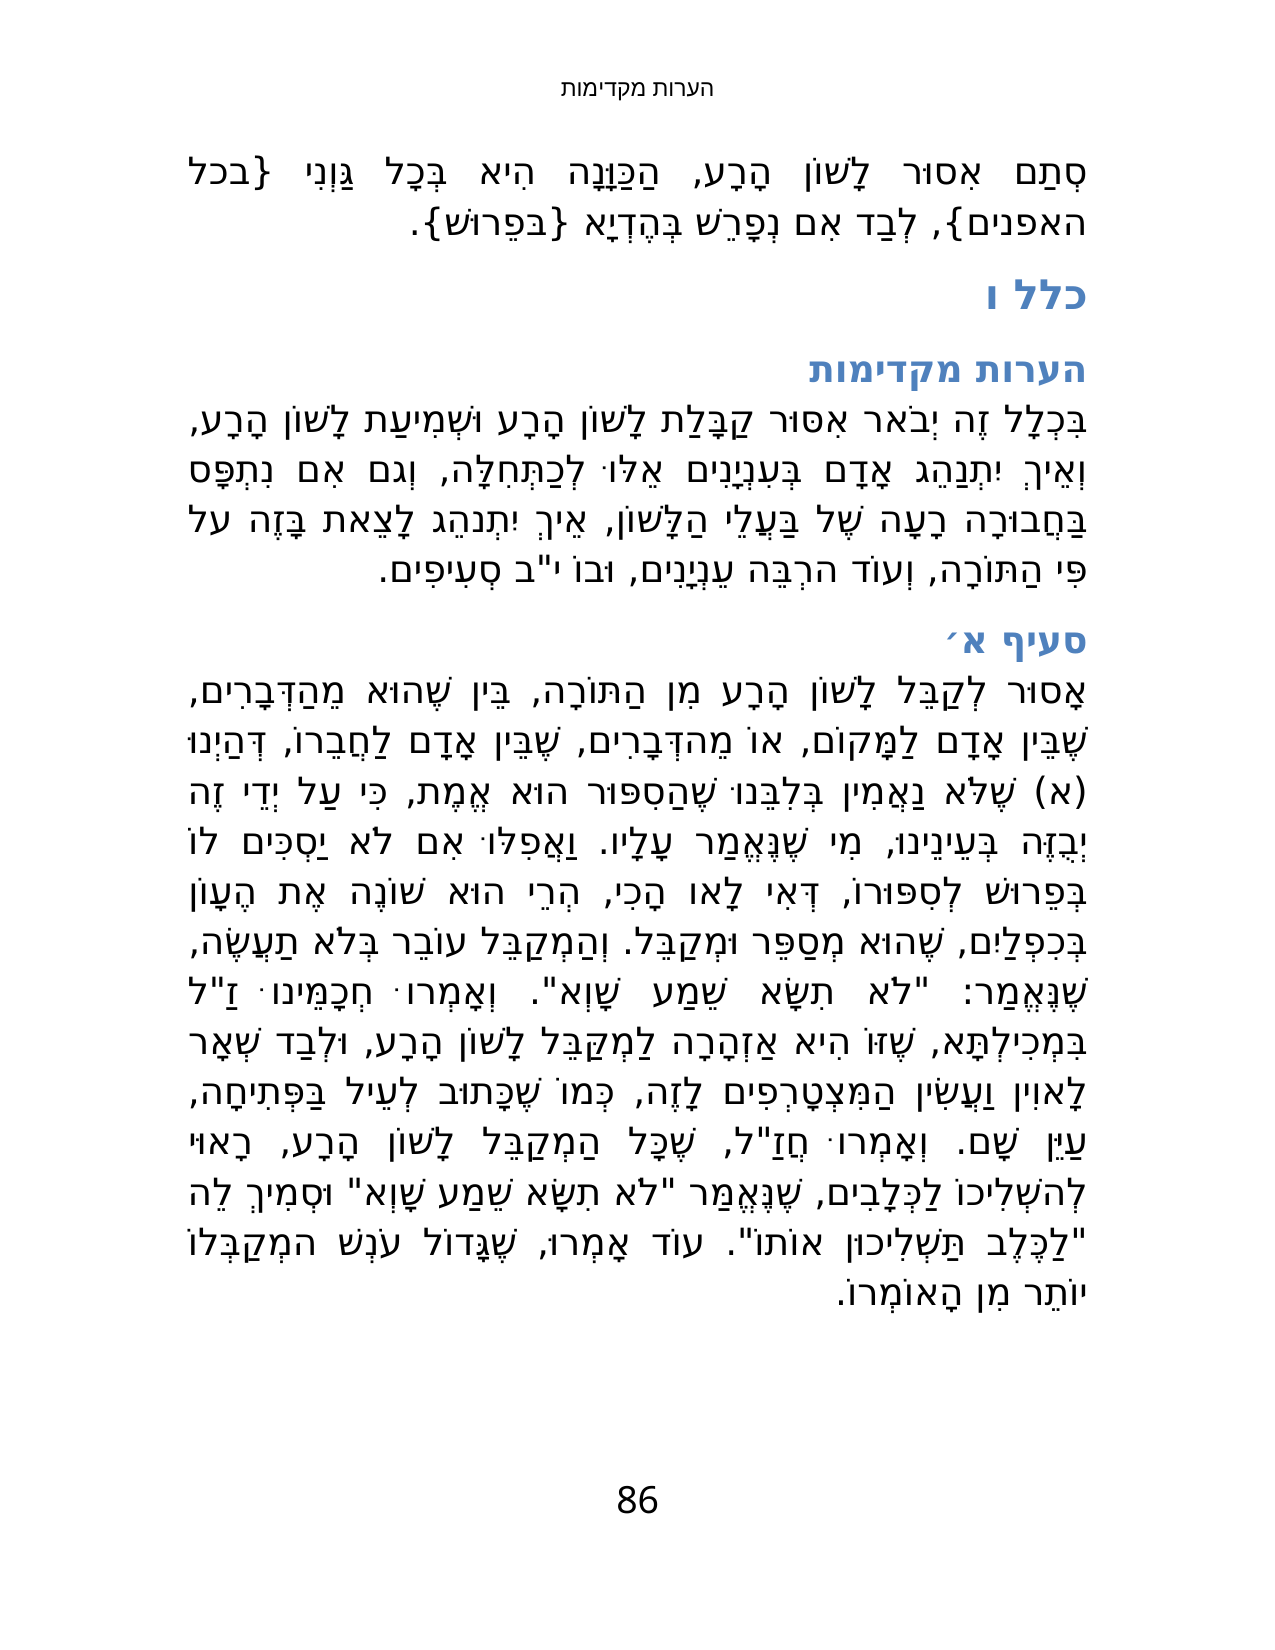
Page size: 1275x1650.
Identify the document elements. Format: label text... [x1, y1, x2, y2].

subtitle סעיף א׳ [187, 619, 1087, 663]
text בִּכְלָל זֶה יְבֹאר אִסּוּר קַבָּלַת לָשׁוֹן הָרָע וּשְׁמִיעַת לָשׁוֹן הָרָע, וְאֵיךְ יִתְנַהֵג אָדָם בְּעִנְיָנִים אֵלּוּ לְכַתְּחִלָּה, וְגם אִם נִתְפָּס בַּחֲבוּרָה רָעָה שֶׁל בַּעֲלֵי הַלָּשׁוֹן, אֵיךְ יִתְנהֵג לָצֵאת בָּזֶה על פִּי הַתּוֹרָה, וְעוֹד הרְבֵּה עֵנְיָנִים, וּבוֹ י"ב סְעִיפִים. [187, 398, 1087, 592]
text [187, 150, 1087, 244]
text אָסוּר לְקַבֵּל לָשׁוֹן הָרָע מִן הַתּוֹרָה, בֵּין שֶׁהוּא מֵהַדְּבָרִים, שֶׁבֵּין אָדָם לַמָּקוֹם, אוֹ מֵהדְּבָרִים, שֶׁבֵּין אָדָם לַחֲבֵרוֹ, דְּהַיְנוּ (א) שֶׁלֹּא נַאֲמִין בְּלִבֵּנוּ שֶׁהַסִפּוּר הוּא אֱמֶת, כִּי עַל יְדֵי זֶה יְבֻזֶּה בְּעֵינֵינוּ, מִי שֶׁנֶּאֱמַר עָלָיו. וַאֲפִלּוּ אִם לֹא יַסְכִּים לוֹ בְּפֵרוּשׁ לְסִפּוּרוֹ, דְּאִי לָאו הָכִי, הְרֵי הוּא שׁוֹנֶה אֶת הֶעָוֹן בְּכִפְלַיִם, שֶׁהוּא מְסַפֵּר וּמְקַבֵּל. וְהַמְקַבֵּל עוֹבֵר בְּלֹא תַעֲשֶׂה, שֶׁנֶּאֱמַר: "לֹא תִשָּׂא שֵׁמַע שָׁוְא". וְאָמְרוּ חְכָמֵּינוּ זַ"ל בִּמְכִילְתָּא, שֶׁזּוֹ הִיא אַזְהָרָה לַמְקַּבֵּל לָשׁוֹן הָרָע, וּלְבַד שְׁאָר לָאוִין וַעֲשִׂין הַמִּצְטָרְפִים לָזֶה, כְּמוֹ שֶׁכָּתוּב לְעֵיל בַּפְּתִיחָה, עַיֵּן שָׁם. וְאָמְרוּ חֲזַ"ל, שֶׁכָּל הַמְקַבֵּל לָשׁוֹן הָרָע, רָאוּי לְהשְׁלִיכוֹ לַכְּלָבִים, שֶׁנֶּאֱמַּר "לֹא תִשָּׂא שֵׁמַע שָׁוְא" וּסְמִיךְ לֵה "לַכֶּלֶב תַּשְׁלִיכוּן אוֹתוֹ". עוֹד אָמְרוּ, שֶׁגָּדוֹל עֹנְשׁ המְקַבְּלוֹ יוֹתֵר מִן הָאוֹמְרוֹ. [187, 669, 1087, 1314]
subtitle הערות מקדימות [187, 348, 1087, 391]
subtitle כלל ו [187, 271, 1087, 319]
